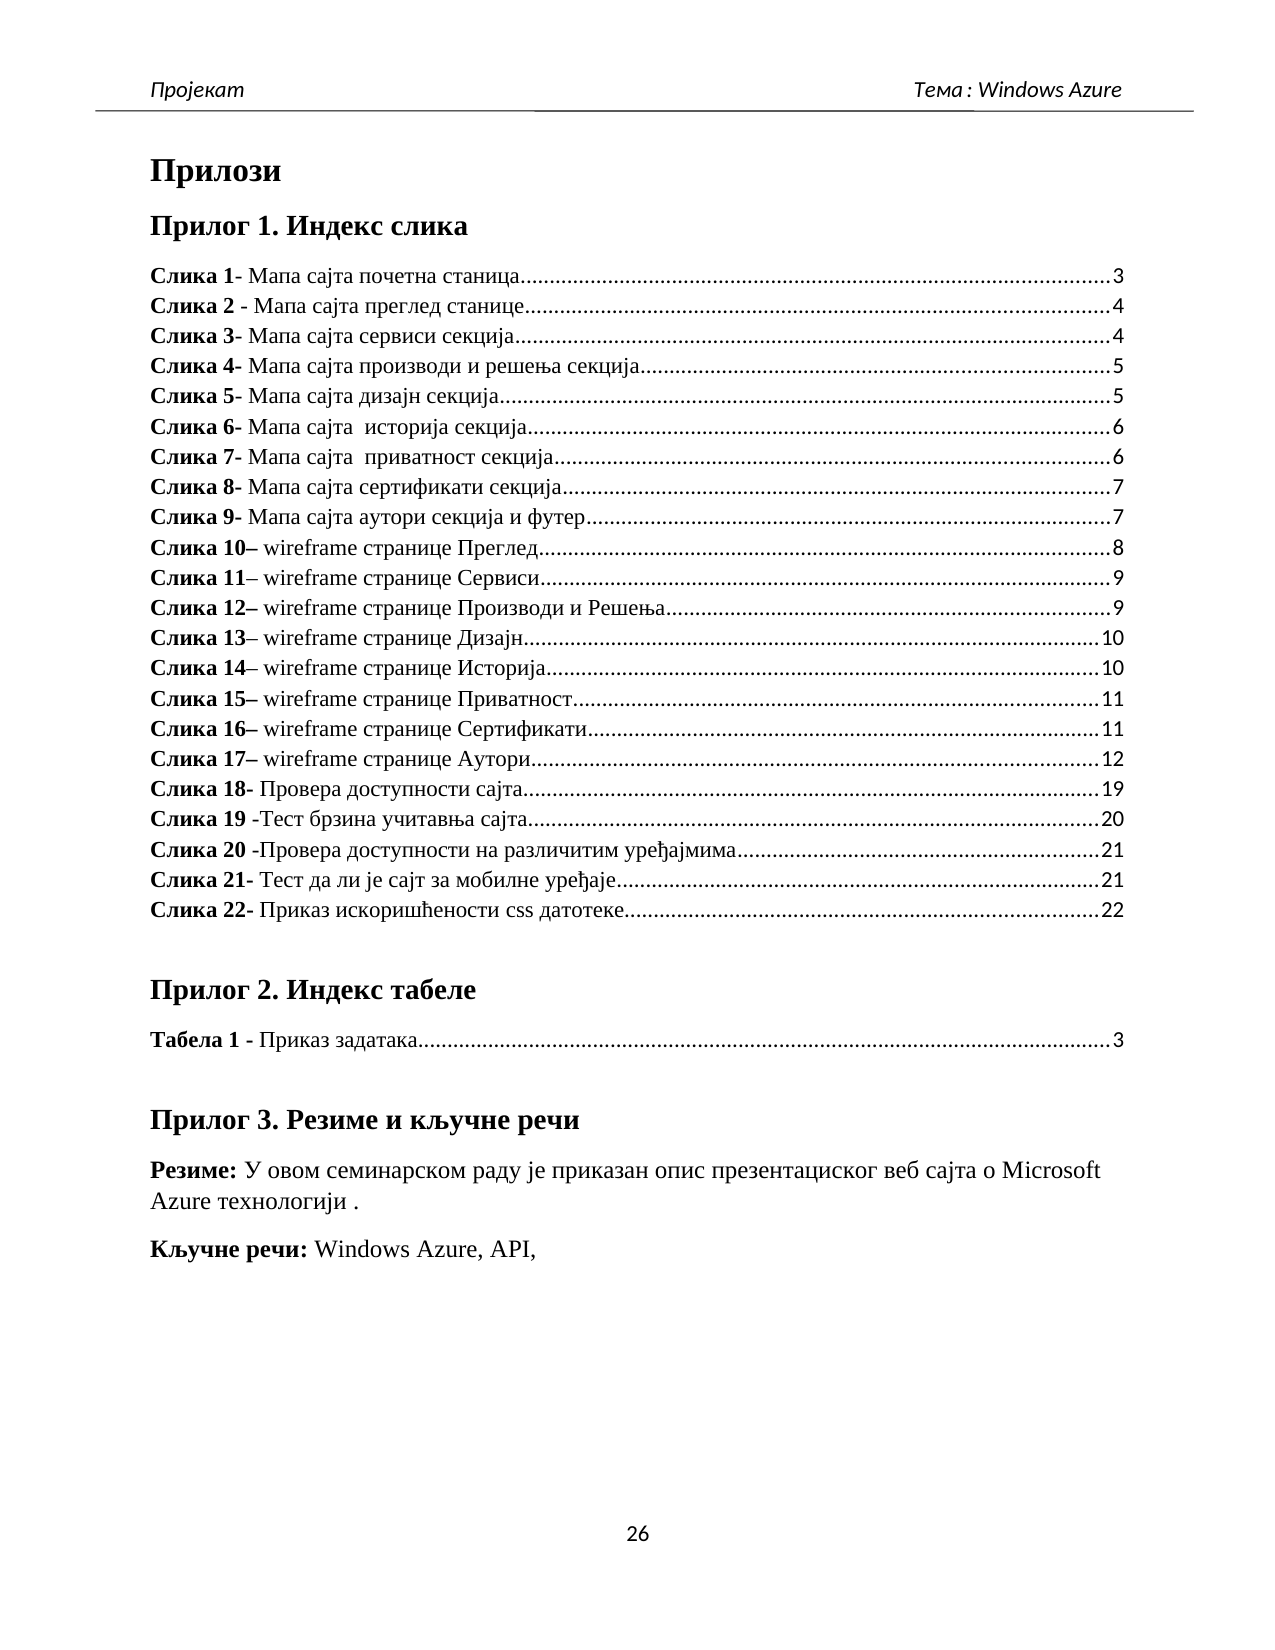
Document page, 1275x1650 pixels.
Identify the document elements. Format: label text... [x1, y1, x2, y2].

text Резиме: У овом семинарском раду је приказан опис презентациског веб сајта о Мicrosoft Azure технологији . [150, 1155, 1125, 1215]
text Слика 9- Мапа сајта аутори секција и футер 7 [150, 502, 1125, 531]
text Слика 17– wireframe странице Аутори 12 [150, 744, 1125, 772]
text Слика 19 -Тест брзина учитавња сајта 20 [150, 804, 1125, 833]
text Табела 1 - Приказ задатака 3 [150, 1025, 1125, 1053]
text Слика 15– wireframe странице Приватност 11 [150, 684, 1125, 712]
text Слика 20 -Провера доступности на различитим уређајмима 21 [150, 835, 1125, 863]
text Слика 4- Мапа сајта производи и решења секција 5 [150, 351, 1125, 379]
text Слика 14– wireframe странице Историја 10 [150, 653, 1125, 682]
text Слика 7- Мапа сајта приватност секција 6 [150, 442, 1125, 470]
text Кључне речи: Windows Azure, API, [150, 1234, 1125, 1262]
text Слика 12– wireframe странице Производи и Решења 9 [150, 593, 1125, 621]
text Слика 2 - Мапа сајта преглед станице 4 [150, 291, 1125, 319]
text Слика 18- Провера доступности сајта 19 [150, 774, 1125, 802]
text Слика 13– wireframe странице Дизајн 10 [150, 623, 1125, 651]
text Слика 11– wireframe странице Сервиси 9 [150, 563, 1125, 591]
text Слика 22- Приказ искоришћености css датотеке 22 [150, 895, 1125, 923]
text Слика 10– wireframe странице Преглед 8 [150, 533, 1125, 561]
text Слика 8- Мапа сајта сертификати секција 7 [150, 472, 1125, 500]
text Слика 6- Мапа сајта историја секција 6 [150, 412, 1125, 440]
text Слика 21- Тест да ли је сајт за мобилне уређаје 21 [150, 865, 1125, 893]
text Слика 5- Мапа сајта дизајн секција 5 [150, 382, 1125, 410]
text Слика 16– wireframe странице Сертификати 11 [150, 714, 1125, 742]
subtitle Прилог 1. Индекс слика [150, 208, 1125, 242]
text Слика 3- Мапа сајта сервиси секција 4 [150, 321, 1125, 349]
text Слика 1- Мапа сајта почетна станица 3 [150, 261, 1125, 289]
subtitle Прилози [150, 150, 1125, 188]
subtitle Прилог 2. Индекс табеле [150, 972, 1125, 1006]
subtitle Прилог 3. Резиме и кључне речи [150, 1102, 1125, 1136]
